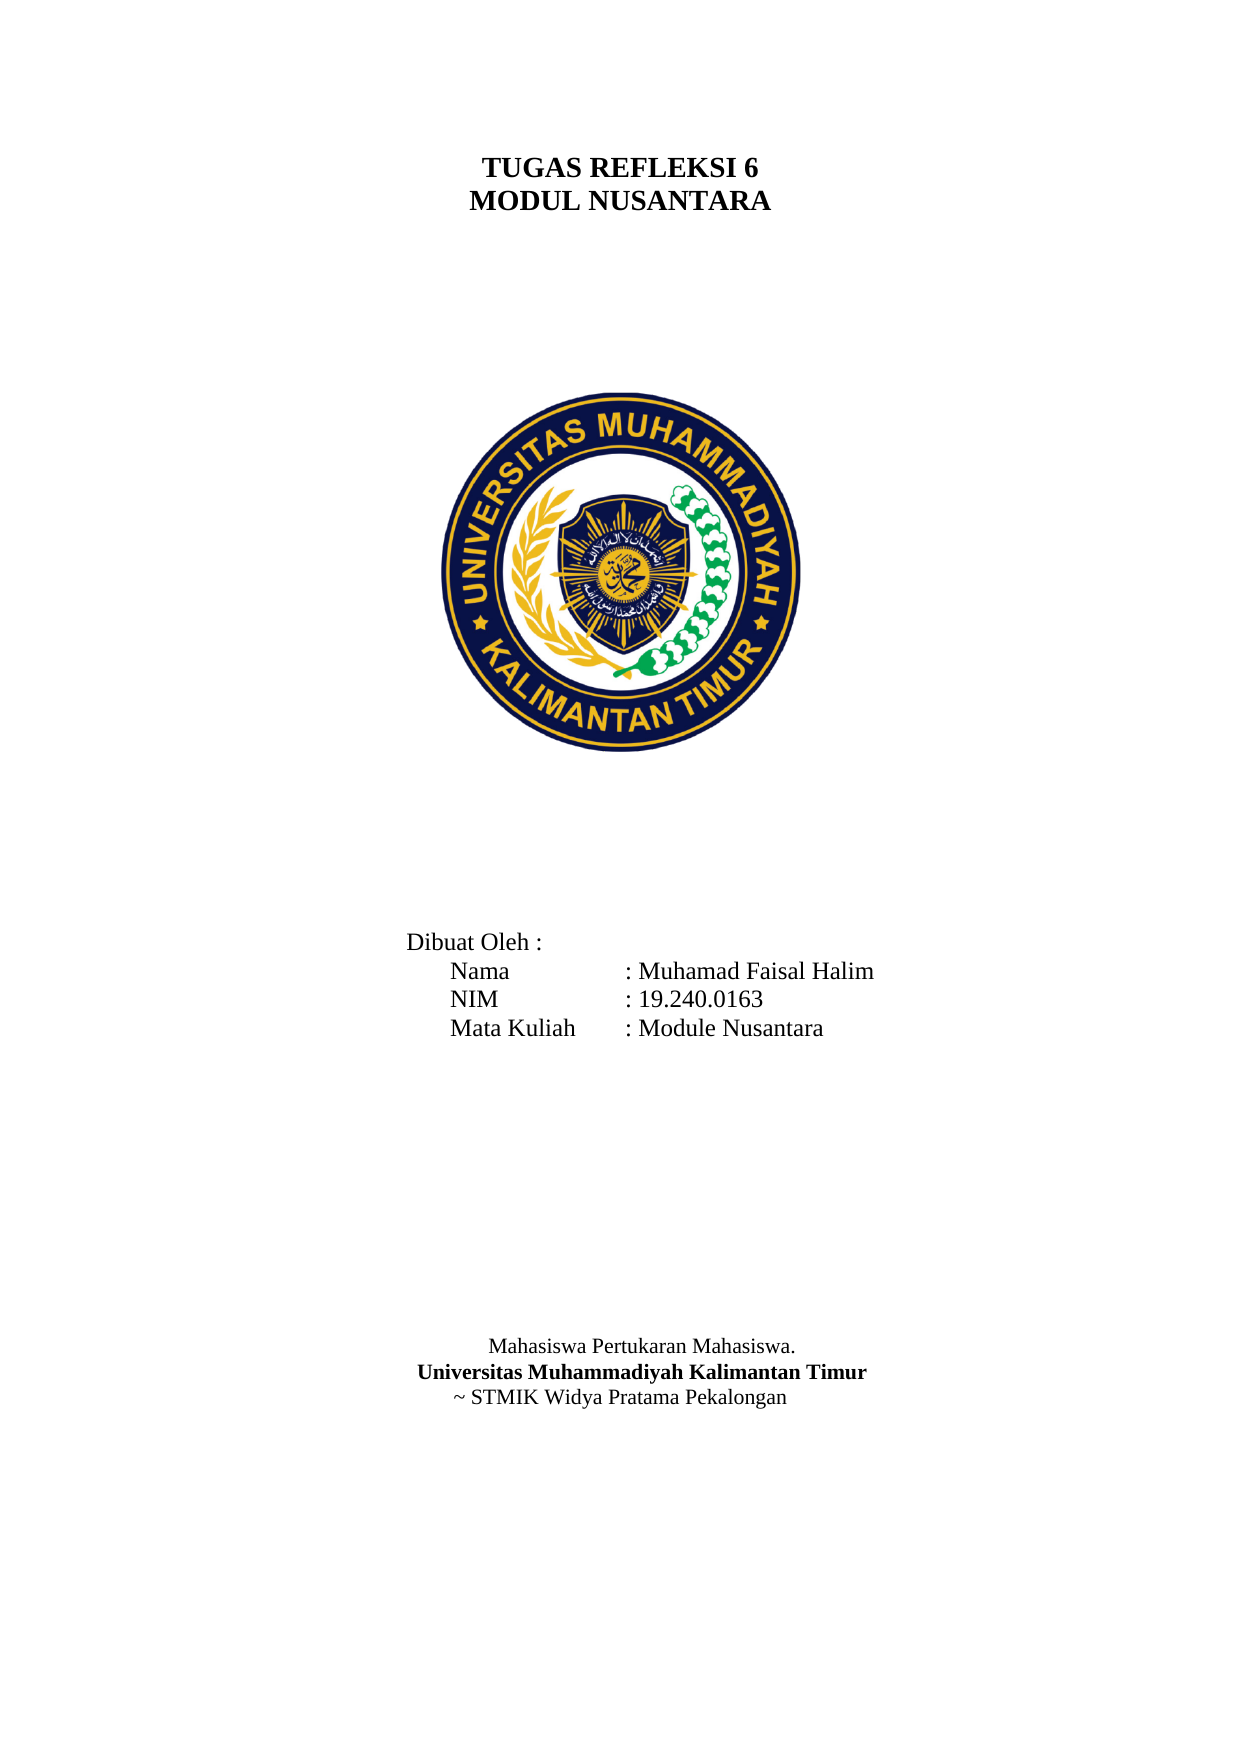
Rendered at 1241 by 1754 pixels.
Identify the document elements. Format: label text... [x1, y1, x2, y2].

text Dibuat Oleh : [362, 927, 1053, 956]
text MODUL NUSANTARA [187, 183, 1053, 217]
text Nama : Muhamad Faisal Halim [406, 956, 1053, 984]
text TUGAS REFLEKSI 6 [187, 150, 1053, 183]
text NIM : 19.240.0163 Mata Kuliah : Module Nusantara [406, 984, 1053, 1042]
text Mahasiswa Pertukaran Mahasiswa. [187, 1333, 1053, 1359]
picture [432, 384, 809, 760]
text Universitas Muhammadiyah Kalimantan Timur [187, 1359, 1053, 1384]
text ~ STMIK Widya Pratama Pekalongan [187, 1384, 1053, 1409]
